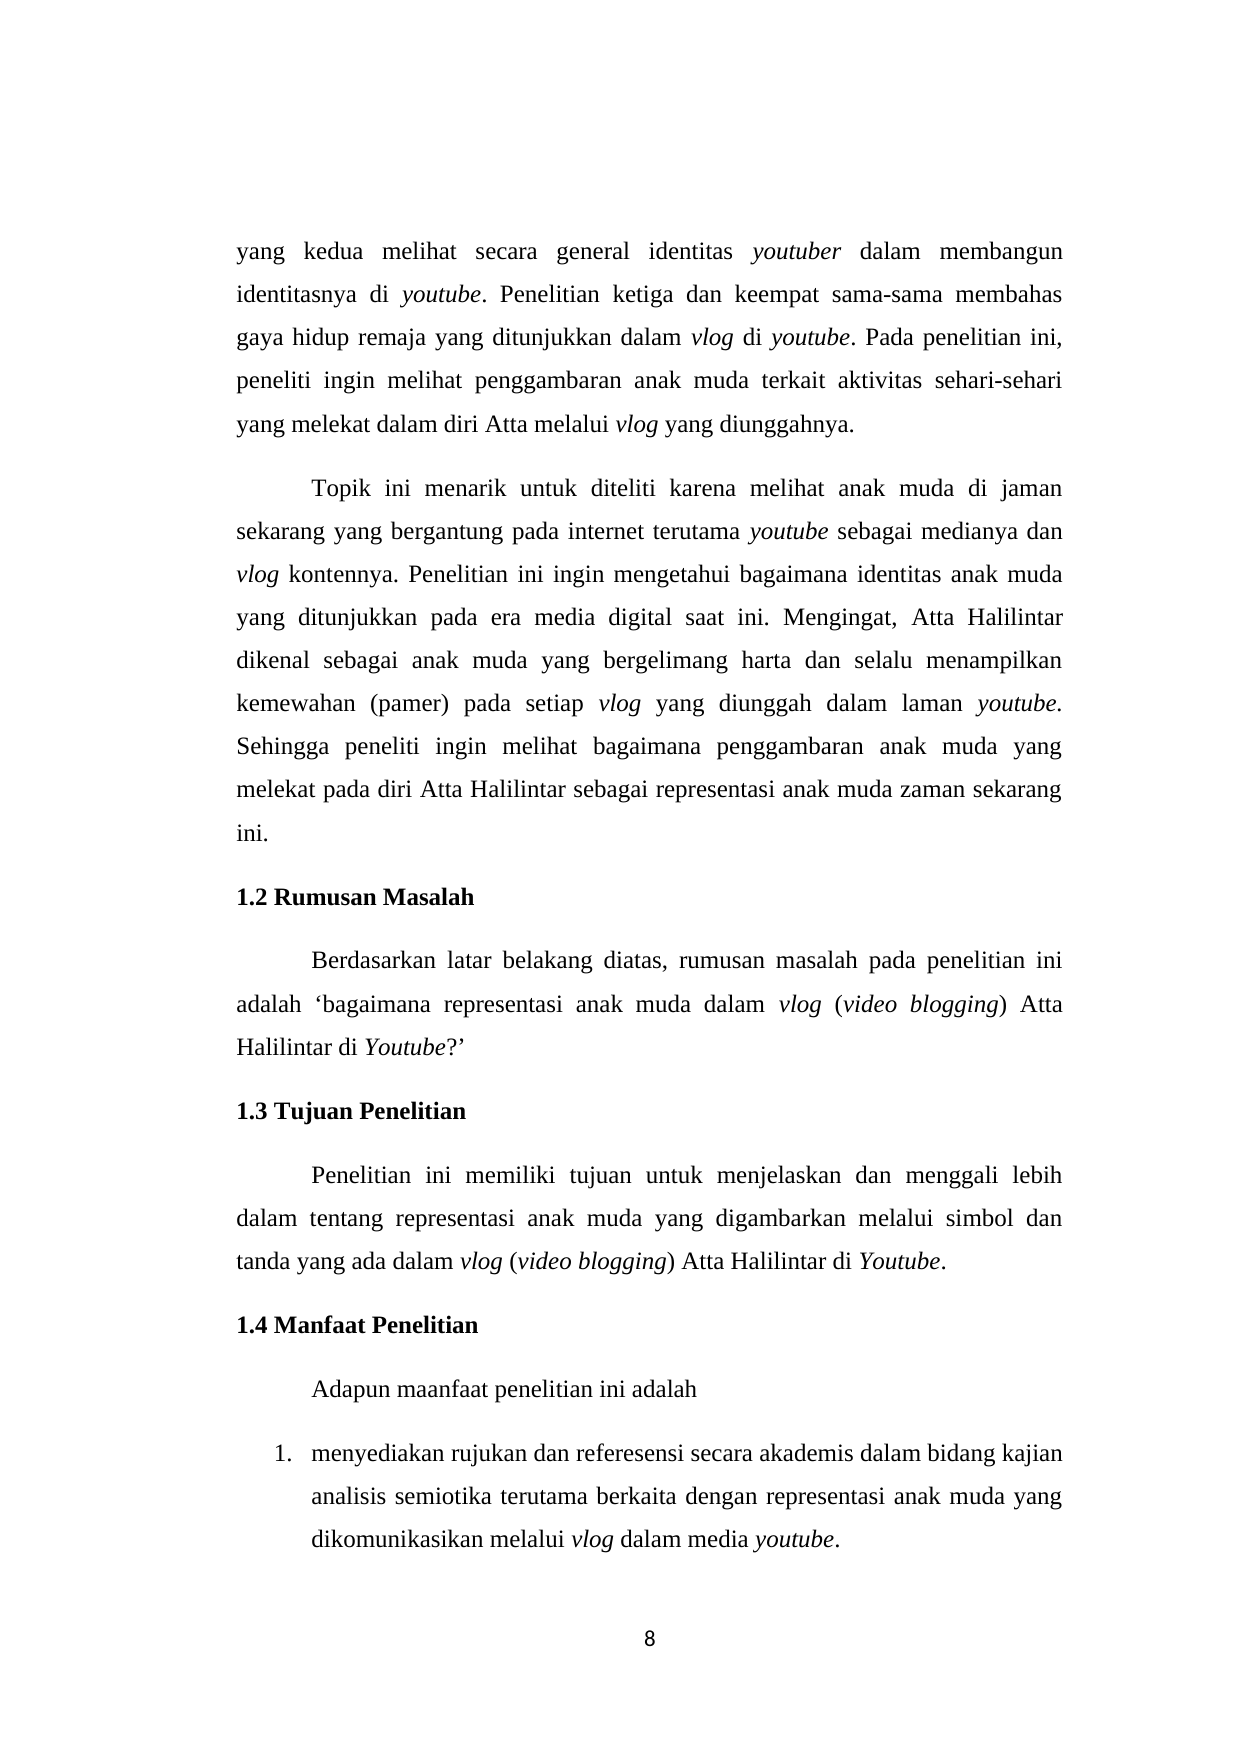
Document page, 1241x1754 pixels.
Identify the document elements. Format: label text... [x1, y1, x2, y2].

text Berdasarkan latar belakang diatas, rumusan masalah pada penelitian ini adalah ‘bagaimana representasi anak muda dalam vlog (video blogging) Atta Halilintar di Youtube?’ [236, 946, 1063, 1061]
list menyediakan rujukan dan referesensi secara akademis dalam bidang kajian analisis semiotika terutama berkaita dengan representasi anak muda yang dikomunikasikan melalui vlog dalam media youtube. [274, 1438, 1063, 1553]
text 1.2 Rumusan Masalah [236, 882, 1063, 910]
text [236, 236, 1063, 437]
text 1.4 Manfaat Penelitian [236, 1310, 1063, 1339]
text Penelitian ini memiliki tujuan untuk menjelaskan dan menggali lebih dalam tentang representasi anak muda yang digambarkan melalui simbol dan tanda yang ada dalam vlog (video blogging) Atta Halilintar di Youtube. [236, 1160, 1063, 1275]
text Topik ini menarik untuk diteliti karena melihat anak muda di jaman sekarang yang bergantung pada internet terutama youtube sebagai medianya dan vlog kontennya. Penelitian ini ingin mengetahui bagaimana identitas anak muda yang ditunjukkan pada era media digital saat ini. Mengingat, Atta Halilintar dikenal sebagai anak muda yang bergelimang harta dan selalu menampilkan kemewahan (pamer) pada setiap vlog yang diunggah dalam laman youtube. Sehingga peneliti ingin melihat bagaimana penggambaran anak muda yang melekat pada diri Atta Halilintar sebagai representasi anak muda zaman sekarang ini. [236, 473, 1063, 846]
text 1.3 Tujuan Penelitian [236, 1096, 1063, 1124]
text Adapun maanfaat penelitian ini adalah [236, 1374, 1063, 1403]
